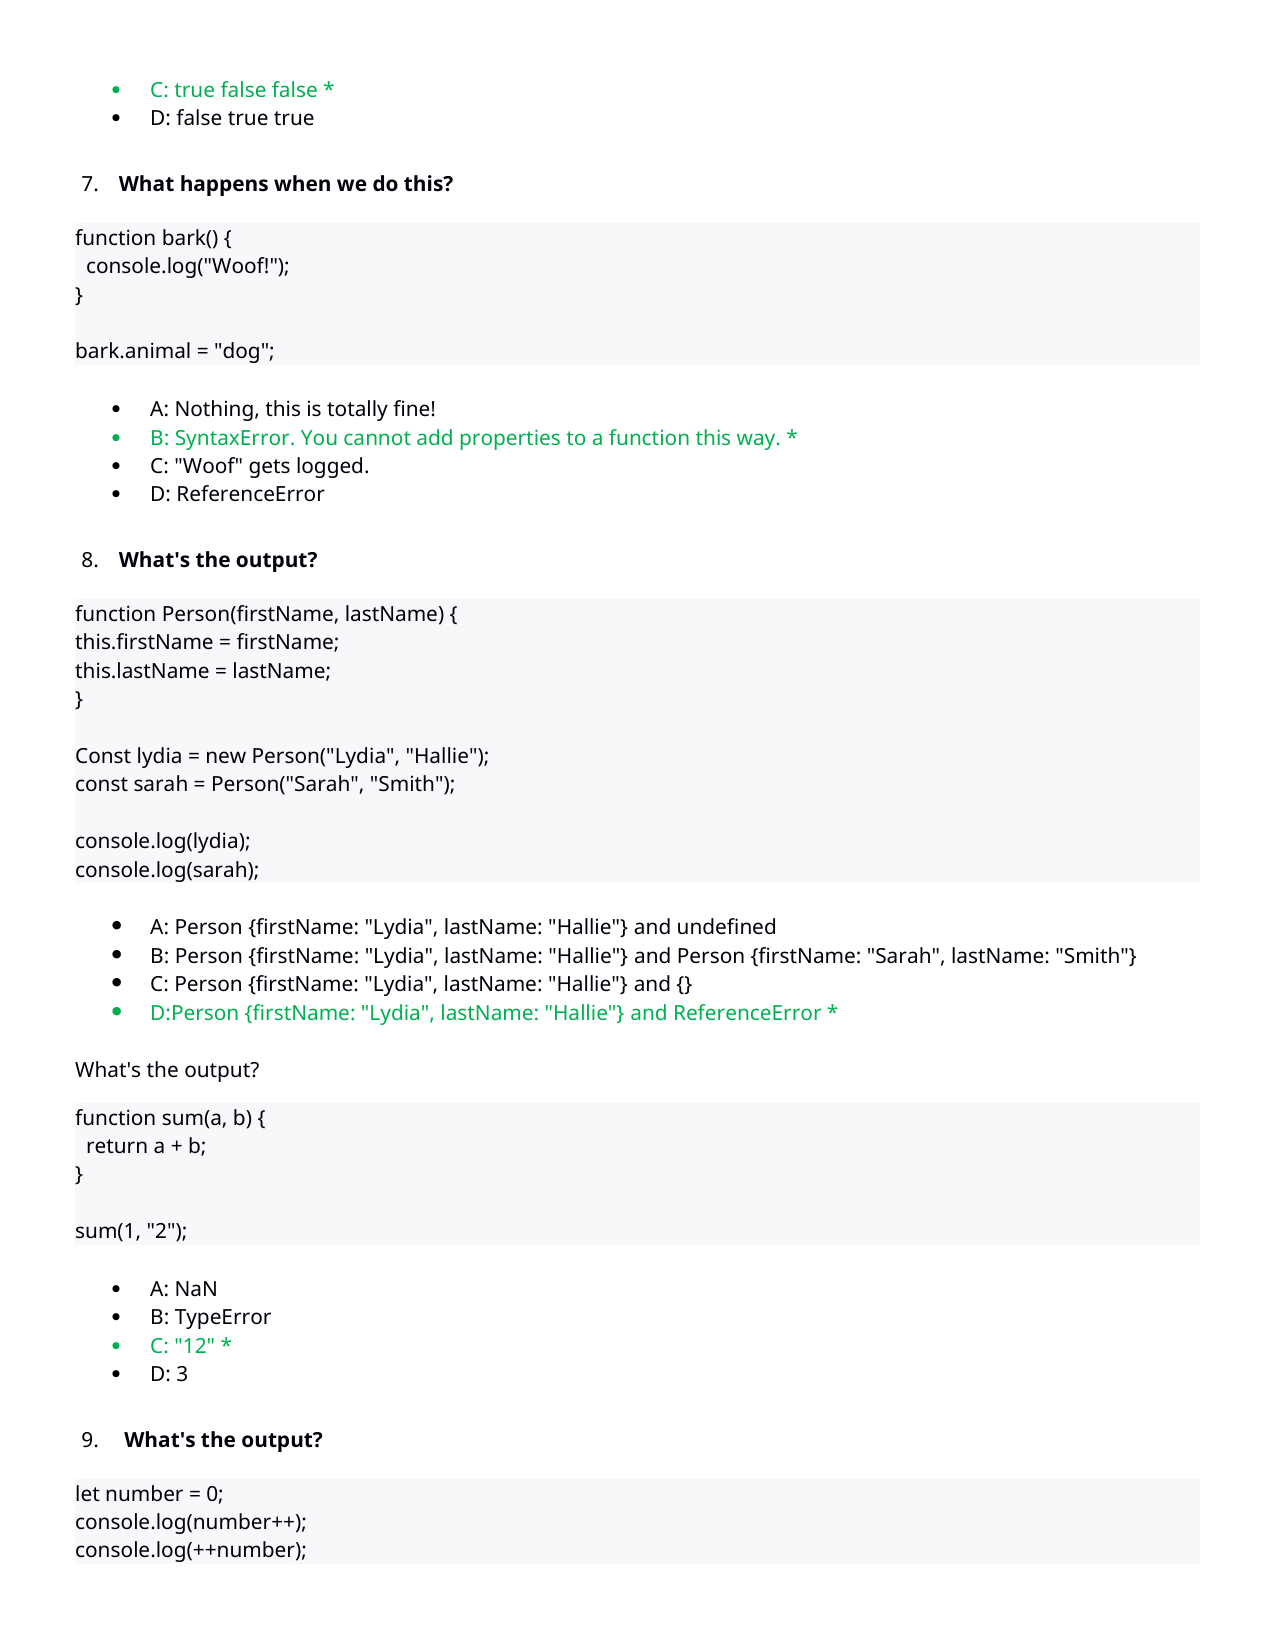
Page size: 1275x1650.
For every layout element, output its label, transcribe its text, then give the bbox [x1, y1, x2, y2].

text Const lydia = new Person("Lydia", "Hallie"); [75, 741, 1200, 769]
text What's the output? [75, 1055, 1200, 1084]
list A: Nothing, this is totally fine! [112, 394, 1200, 423]
text function sum(a, b) { [75, 1103, 1200, 1131]
list D: ReferenceError [112, 479, 1200, 508]
list C: "Woof" gets logged. [112, 451, 1200, 479]
subtitle What happens when we do this? [81, 169, 1200, 198]
text return a + b; [75, 1131, 1200, 1159]
text console.log(lydia); [75, 826, 1200, 855]
text bark.animal = "dog"; [75, 337, 1200, 365]
text let number = 0; [75, 1479, 1200, 1507]
list D: 3 [112, 1359, 1200, 1388]
list C: Person {firstName: "Lydia", lastName: "Hallie"} and {} [112, 969, 1200, 998]
list D:Person {firstName: "Lydia", lastName: "Hallie"} and ReferenceError * [112, 998, 1200, 1026]
text console.log("Woof!"); [75, 251, 1200, 280]
text } [75, 280, 1200, 308]
subtitle What's the output? [81, 545, 1200, 574]
text const sarah = Person("Sarah", "Smith"); [75, 769, 1200, 798]
list B: Person {firstName: "Lydia", lastName: "Hallie"} and Person {firstName: "Sarah", lastName: "Smith"} [112, 941, 1200, 969]
text console.log(number++); [75, 1507, 1200, 1536]
text console.log(sarah); [75, 855, 1200, 883]
list A: NaN [112, 1274, 1200, 1302]
list D: false true true [112, 103, 1200, 132]
text this.firstName = firstName; [75, 627, 1200, 656]
list C: true false false * [112, 75, 1200, 103]
text this.lastName = lastName; [75, 656, 1200, 684]
text function Person(firstName, lastName) { [75, 599, 1200, 627]
list A: Person {firstName: "Lydia", lastName: "Hallie"} and undefined [112, 912, 1200, 941]
list C: "12" * [112, 1331, 1200, 1359]
subtitle What's the output? [81, 1425, 1200, 1454]
list B: TypeError [112, 1302, 1200, 1331]
list B: SyntaxError. You cannot add properties to a function this way. * [112, 423, 1200, 451]
text console.log(++number); [75, 1536, 1200, 1564]
text } [75, 1159, 1200, 1188]
text sum(1, "2"); [75, 1216, 1200, 1245]
text function bark() { [75, 223, 1200, 251]
text } [75, 684, 1200, 713]
